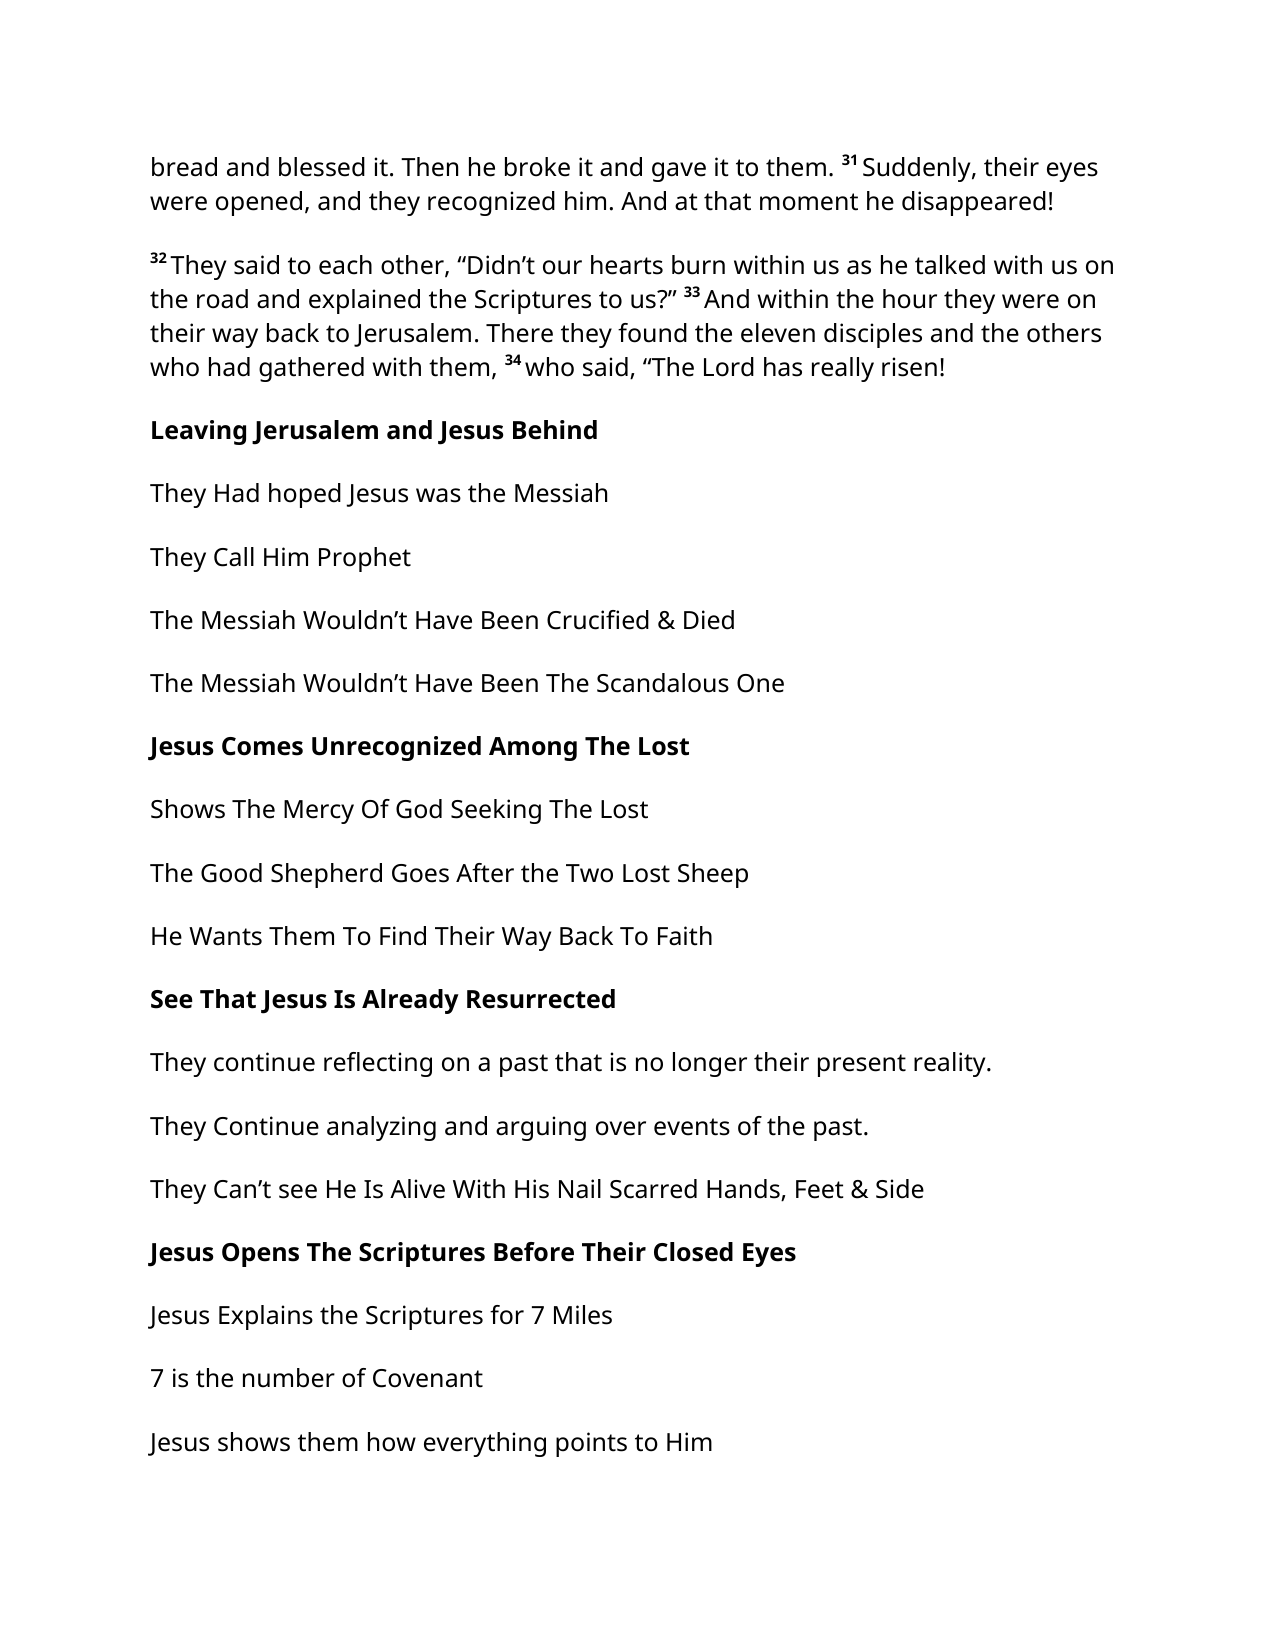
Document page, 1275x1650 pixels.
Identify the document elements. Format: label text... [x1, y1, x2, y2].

text They Had hoped Jesus was the Messiah [150, 476, 1125, 510]
text Jesus Comes Unrecognized Among The Lost [150, 729, 1125, 763]
text 32 They said to each other, “Didn’t our hearts burn within us as he talked with us on the road and explained the Scriptures to us?” 33 And within the hour they were on their way back to Jerusalem. There they found the eleven disciples and the others who had gathered with them, 34 who said, “The Lord has really risen! [150, 247, 1125, 383]
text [150, 150, 1125, 218]
text They continue reflecting on a past that is no longer their present reality. [150, 1045, 1125, 1079]
text They Can’t see He Is Alive With His Nail Scarred Hands, Feet & Side [150, 1171, 1125, 1206]
text The Messiah Wouldn’t Have Been The Scandalous One [150, 666, 1125, 700]
text Jesus Opens The Scriptures Before Their Closed Eyes [150, 1235, 1125, 1269]
text The Messiah Wouldn’t Have Been Crucified & Died [150, 602, 1125, 636]
text Jesus Explains the Scriptures for 7 Miles [150, 1298, 1125, 1332]
text Leaving Jerusalem and Jesus Behind [150, 413, 1125, 447]
text The Good Shepherd Goes After the Two Lost Sheep [150, 855, 1125, 889]
text Jesus shows them how everything points to Him [150, 1424, 1125, 1458]
text 7 is the number of Covenant [150, 1361, 1125, 1395]
text They Continue analyzing and arguing over events of the past. [150, 1108, 1125, 1142]
text See That Jesus Is Already Resurrected [150, 982, 1125, 1016]
text He Wants Them To Find Their Way Back To Faith [150, 918, 1125, 953]
text They Call Him Prophet [150, 539, 1125, 573]
text Shows The Mercy Of God Seeking The Lost [150, 792, 1125, 826]
